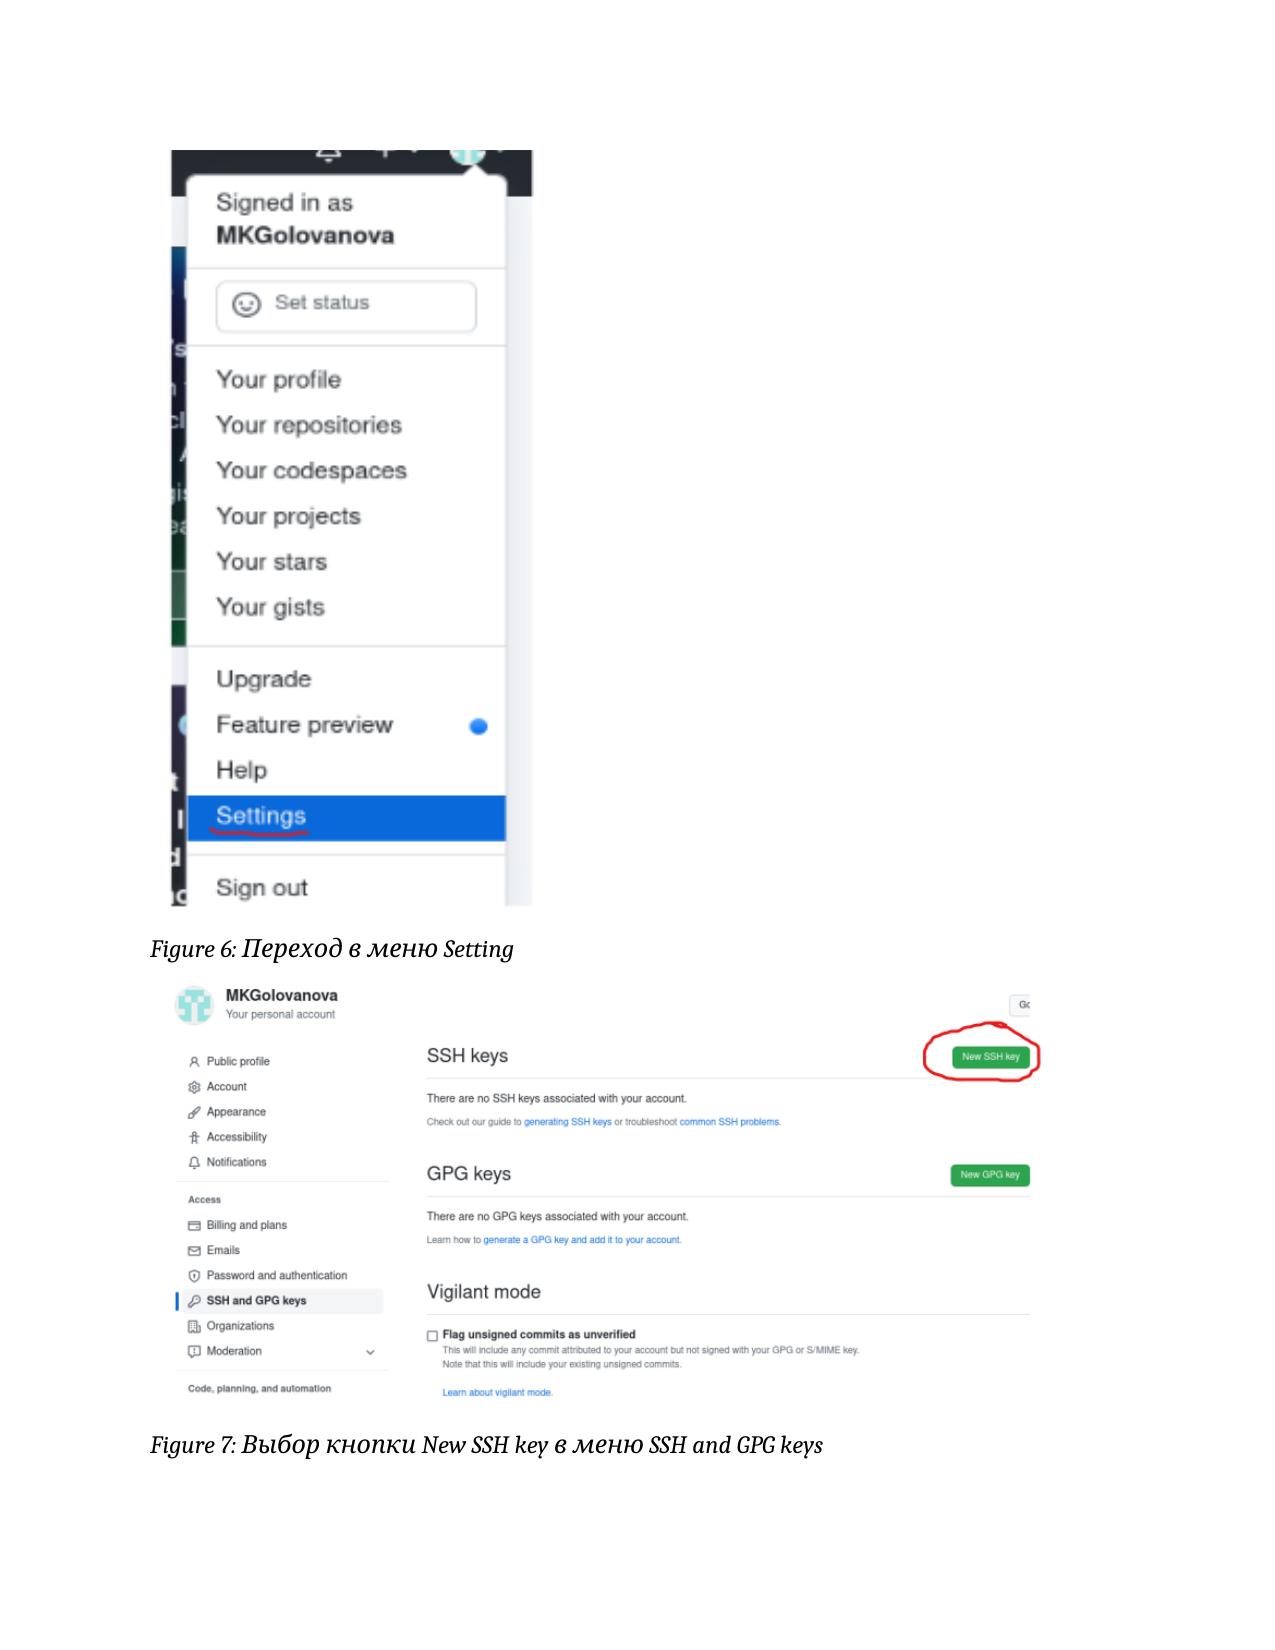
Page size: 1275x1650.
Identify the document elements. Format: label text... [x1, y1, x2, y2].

picture [168, 150, 553, 915]
picture [168, 976, 1044, 1410]
text Figure 6: Переход в меню Setting [150, 935, 1125, 964]
text Figure 7: Выбор кнопки New SSH key в меню SSH and GPG keys [150, 1431, 1125, 1459]
